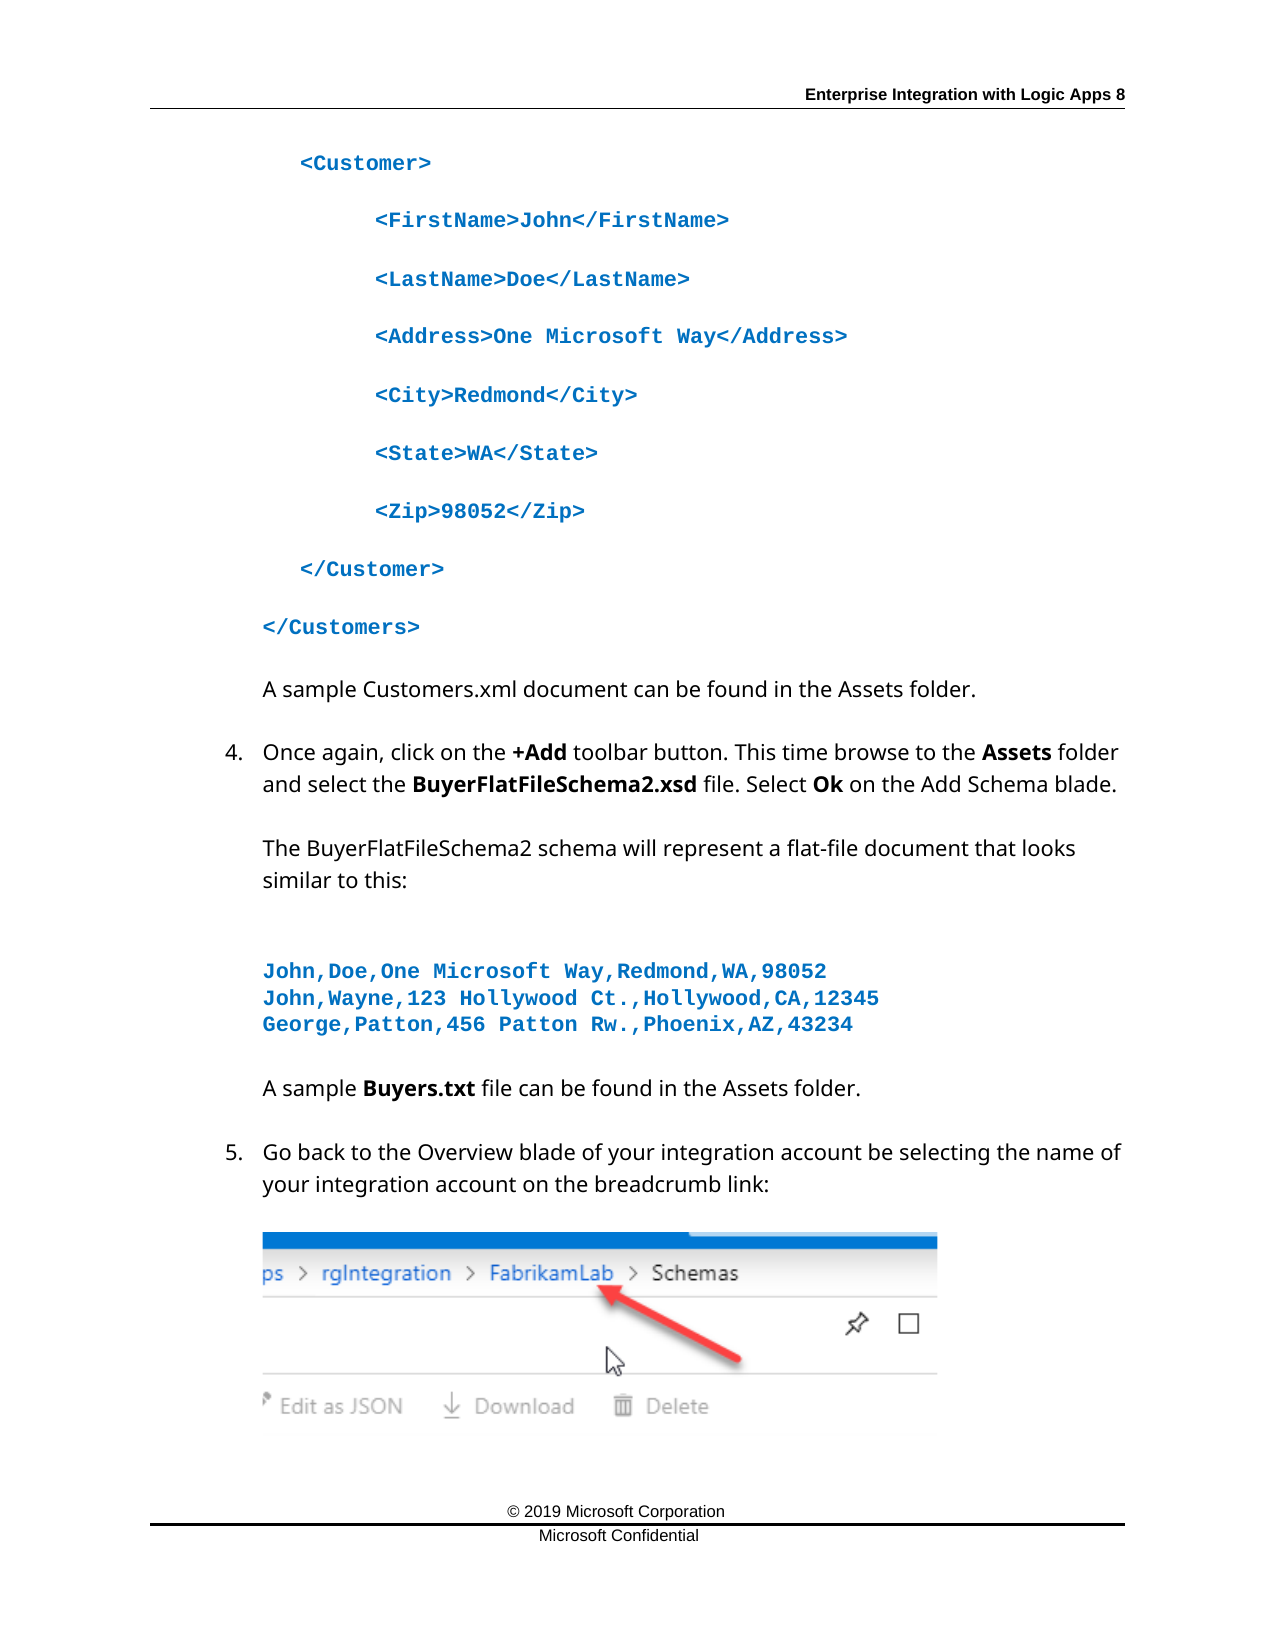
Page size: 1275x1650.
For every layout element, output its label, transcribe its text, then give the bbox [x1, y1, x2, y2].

list <LastName>Doe</LastName> [262, 268, 1125, 292]
list The BuyerFlatFileSchema2 schema will represent a flat-file document that looks similar to this: [262, 833, 1125, 894]
list <Zip>98052</Zip> [262, 500, 1125, 524]
list Once again, click on the +Add toolbar button. This time browse to the Assets folder and select the BuyerFlatFileSchema2.xsd file. Select Ok on the Add Schema blade. [225, 737, 1125, 799]
list <City>Redmond</City> [262, 384, 1125, 408]
list A sample Buyers.txt file can be found in the Assets folder. [262, 1072, 1125, 1102]
list John,Doe,One Microsoft Way,Redmond,WA,98052 [262, 960, 1125, 985]
list John,Wayne,123 Hollywood Ct.,Hollywood,CA,12345 [262, 987, 1125, 1012]
list <State>WA</State> [262, 442, 1125, 467]
list George,Patton,456 Patton Rw.,Phoenix,AZ,43234 [262, 1014, 1125, 1038]
list </Customer> [262, 558, 1125, 583]
picture [262, 1232, 938, 1436]
list A sample Customers.xml document can be found in the Assets folder. [262, 674, 1125, 704]
list </Customers> [262, 616, 1125, 641]
list <Customer> [262, 152, 1125, 176]
list <Address>One Microsoft Way</Address> [262, 326, 1125, 351]
list <FirstName>John</FirstName> [262, 210, 1125, 234]
